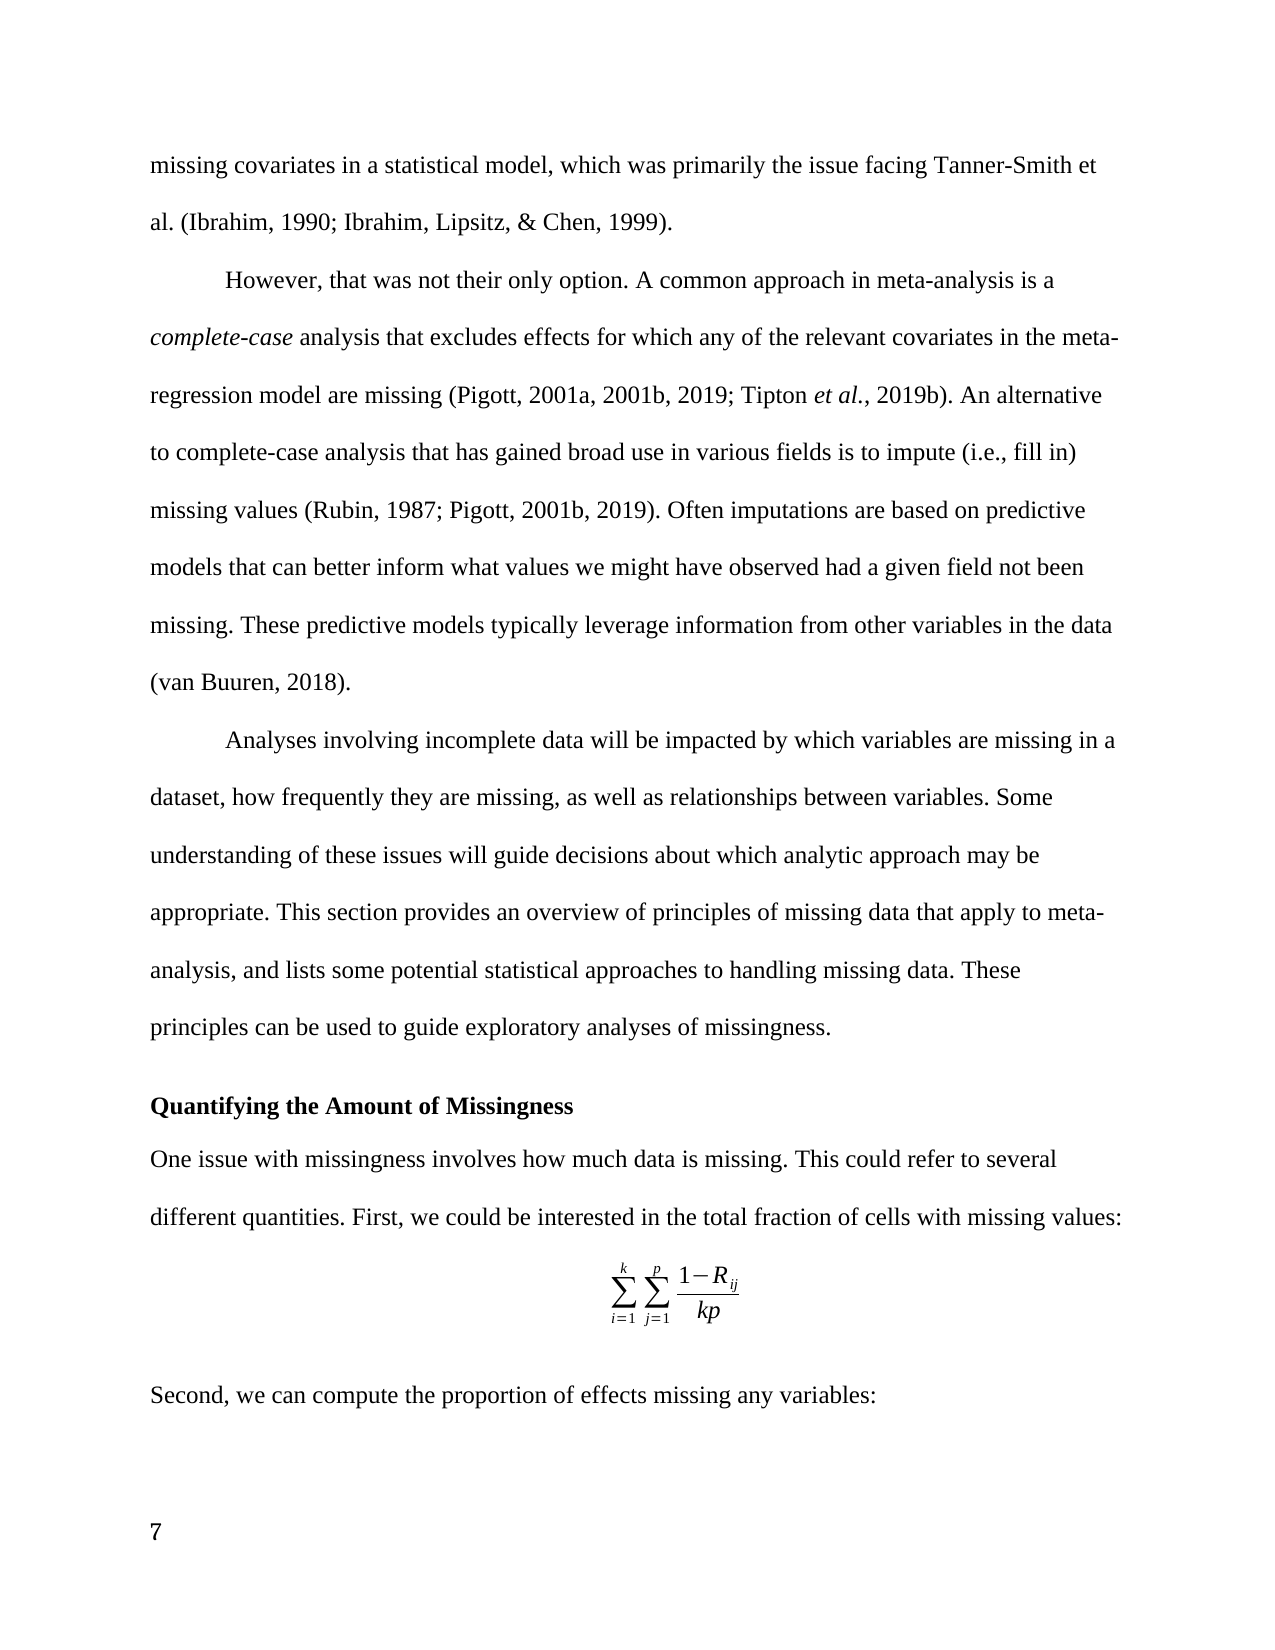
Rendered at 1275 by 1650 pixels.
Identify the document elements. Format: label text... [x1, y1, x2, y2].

text One issue with missingness involves how much data is missing. This could refer to several different quantities. First, we could be interested in the total fraction of cells with missing values: [150, 1144, 1125, 1231]
text However, that was not their only option. A common approach in meta-analysis is a complete-case analysis that excludes effects for which any of the relevant covariates in the meta-regression model are missing (Pigott, 2001a, 2001b, 2019; Tipton et al., 2019b). An alternative to complete-case analysis that has gained broad use in various fields is to impute (i.e., fill in) missing values (Rubin, 1987; Pigott, 2001b, 2019). Often imputations are based on predictive models that can better inform what values we might have observed had a given field not been missing. These predictive models typically leverage information from other variables in the data (van Buuren, 2018). [150, 265, 1125, 696]
text Second, we can compute the proportion of effects missing any variables: [150, 1381, 1125, 1409]
subtitle Quantifying the Amount of Missingness [150, 1091, 1125, 1119]
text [150, 150, 1125, 236]
text Analyses involving incomplete data will be impacted by which variables are missing in a dataset, how frequently they are missing, as well as relationships between variables. Some understanding of these issues will guide decisions about which analytic approach may be appropriate. This section provides an overview of principles of missing data that apply to meta-analysis, and lists some potential statistical approaches to handling missing data. These principles can be used to guide exploratory analyses of missingness. [150, 725, 1125, 1041]
